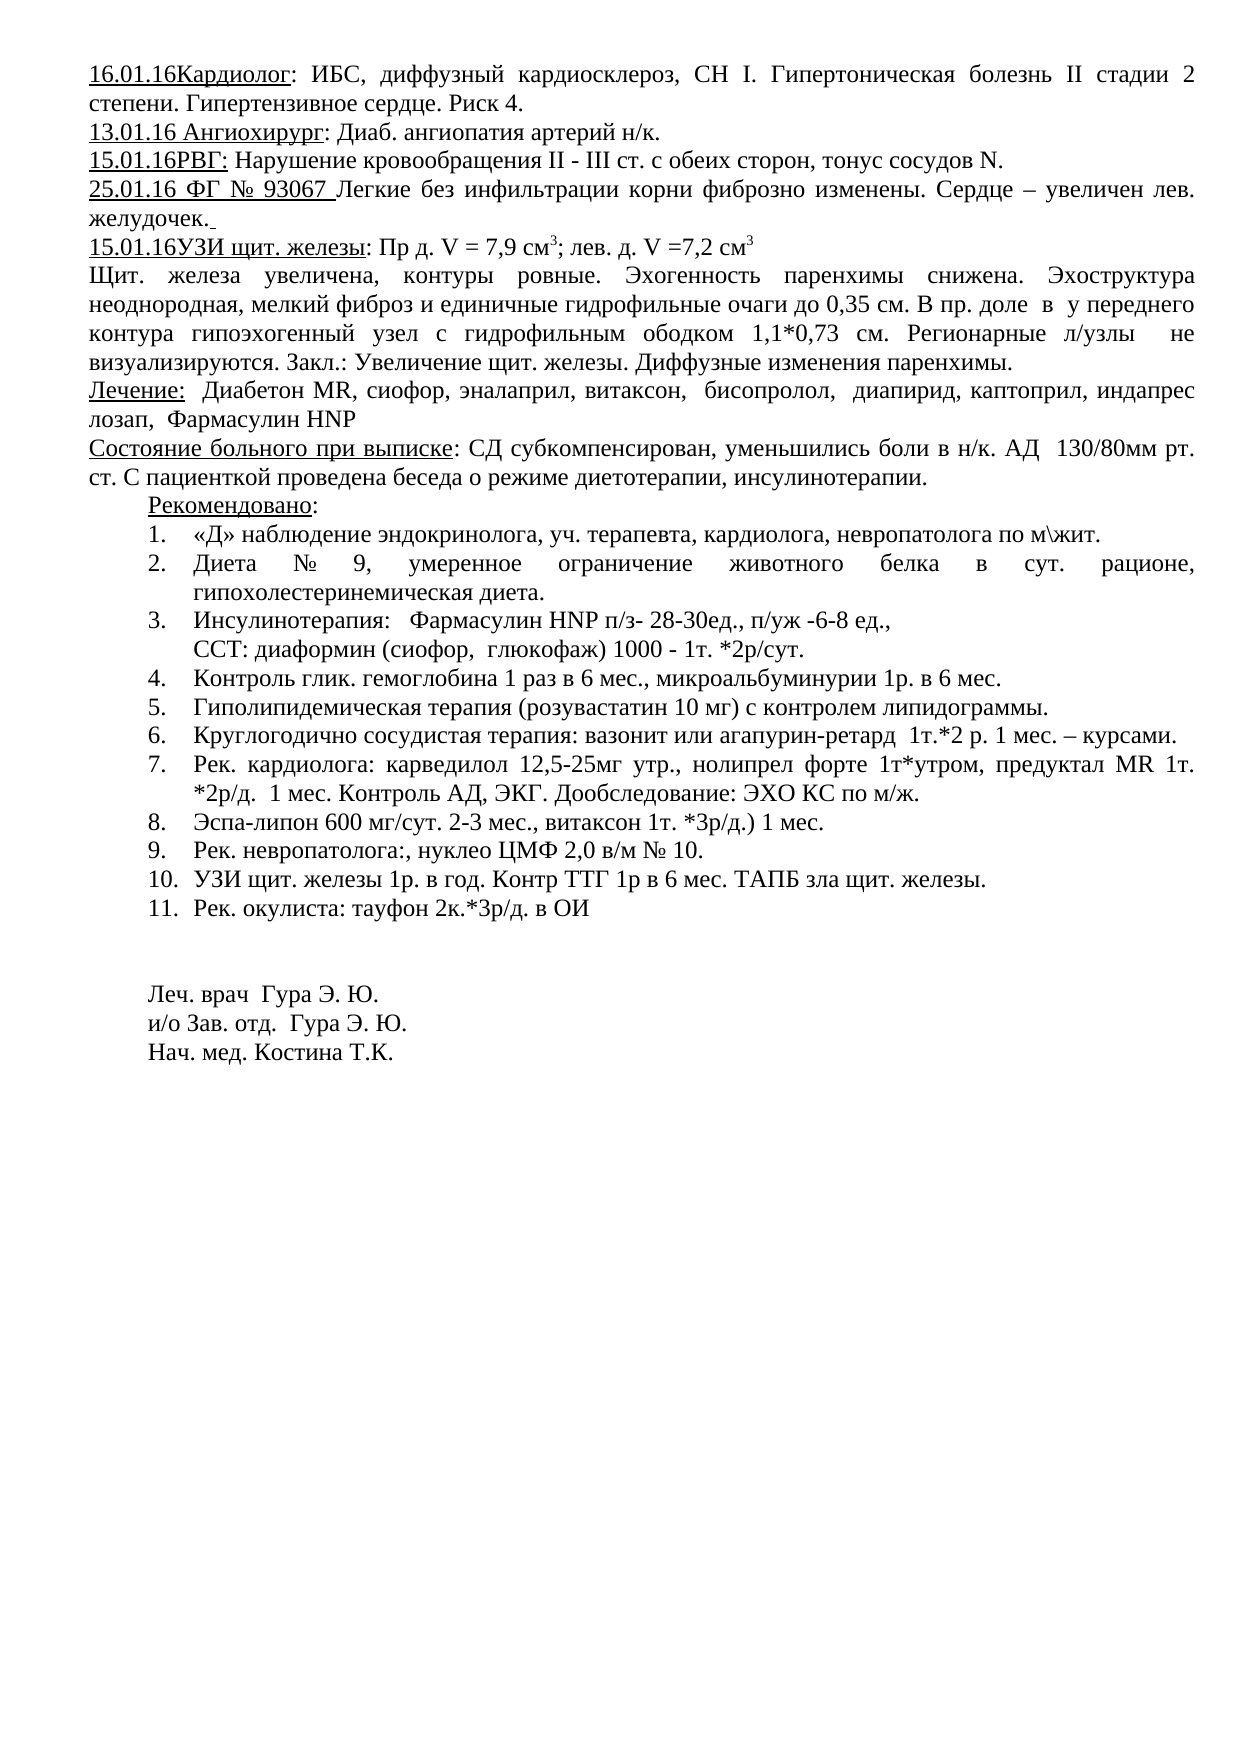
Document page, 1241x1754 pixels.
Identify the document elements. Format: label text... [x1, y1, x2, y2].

text 25.01.16 ФГ № 93067 Легкие без инфильтрации корни фиброзно изменены. Сердце – увеличен лев. желудочек. [89, 174, 1196, 232]
list Рек. невропатолога:, нуклео ЦМФ 2,0 в/м № 10. [148, 835, 1196, 864]
subtitle Леч. врач Гура Э. Ю. [148, 979, 1196, 1008]
list Эспа-липон 600 мг/сут. 2-3 мес., витаксон 1т. *3р/д.) 1 мес. [148, 807, 1196, 835]
text Щит. железа увеличена, контуры ровные. Эхогенность паренхимы снижена. Эхоструктура неоднородная, мелкий фиброз и единичные гидрофильные очаги до 0,35 см. В пр. доле в у переднего контура гипоэхогенный узел с гидрофильным ободком 1,1*0,73 см. Регионарные л/узлы не визуализируются. Закл.: Увеличение щит. железы. Диффузные изменения паренхимы. [89, 260, 1196, 375]
text 16.01.16Кардиолог: ИБС, диффузный кардиосклероз, СН I. Гипертоническая болезнь II стадии 2 степени. Гипертензивное сердце. Риск 4. [89, 59, 1196, 117]
list УЗИ щит. железы 1р. в год. Контр ТТГ 1р в 6 мес. ТАПБ зла щит. железы. [148, 864, 1196, 893]
list Рек. окулиста: тауфон 2к.*3р/д. в ОИ [148, 893, 1196, 922]
text 13.01.16 Ангиохирург: Диаб. ангиопатия артерий н/к. [89, 117, 1196, 145]
text 15.01.16РВГ: Нарушение кровообращения II - III ст. с обеих сторон, тонус сосудов N. [89, 145, 1196, 174]
text Лечение: Диабетон MR, сиофор, эналаприл, витаксон, бисопролол, диапирид, каптоприл, индапрес лозап, Фармасулин НNР [89, 375, 1196, 433]
list Инсулинотерапия: Фармасулин НNР п/з- 28-30ед., п/уж -6-8 ед., [148, 605, 1196, 634]
list «Д» наблюдение эндокринолога, уч. терапевта, кардиолога, невропатолога по м\жит. [148, 519, 1196, 548]
list Гиполипидемическая терапия (розувастатин 10 мг) с контролем липидограммы. [148, 692, 1196, 720]
list Круглогодично сосудистая терапия: вазонит или агапурин-ретард 1т.*2 р. 1 мес. – курсами. [148, 720, 1196, 749]
text Нач. мед. Костина Т.К. [148, 1037, 1196, 1065]
text ССТ: диаформин (сиофор, глюкофаж) 1000 - 1т. *2р/сут. [193, 634, 1196, 663]
list Диета № 9, умеренное ограничение животного белка в сут. рационе, гипохолестеринемическая диета. [148, 548, 1196, 605]
text Состояние больного при выписке: СД субкомпенсирован, уменьшились боли в н/к. АД 130/80мм рт. ст. С пациенткой проведена беседа о режиме диетотерапии, инсулинотерапии. [89, 433, 1196, 490]
text 15.01.16УЗИ щит. железы: Пр д. V = 7,9 см3; лев. д. V =7,2 см3 [89, 232, 1196, 260]
list Контроль глик. гемоглобина 1 раз в 6 мес., микроальбуминурии 1р. в 6 мес. [148, 663, 1196, 692]
list Рек. кардиолога: карведилол 12,5-25мг утр., нолипрел форте 1т*утром, предуктал МR 1т. *2р/д. 1 мес. Контроль АД, ЭКГ. Дообследование: ЭХО КС по м/ж. [148, 749, 1196, 807]
text Рекомендовано: [148, 490, 1196, 519]
text и/о Зав. отд. Гура Э. Ю. [148, 1008, 1196, 1037]
